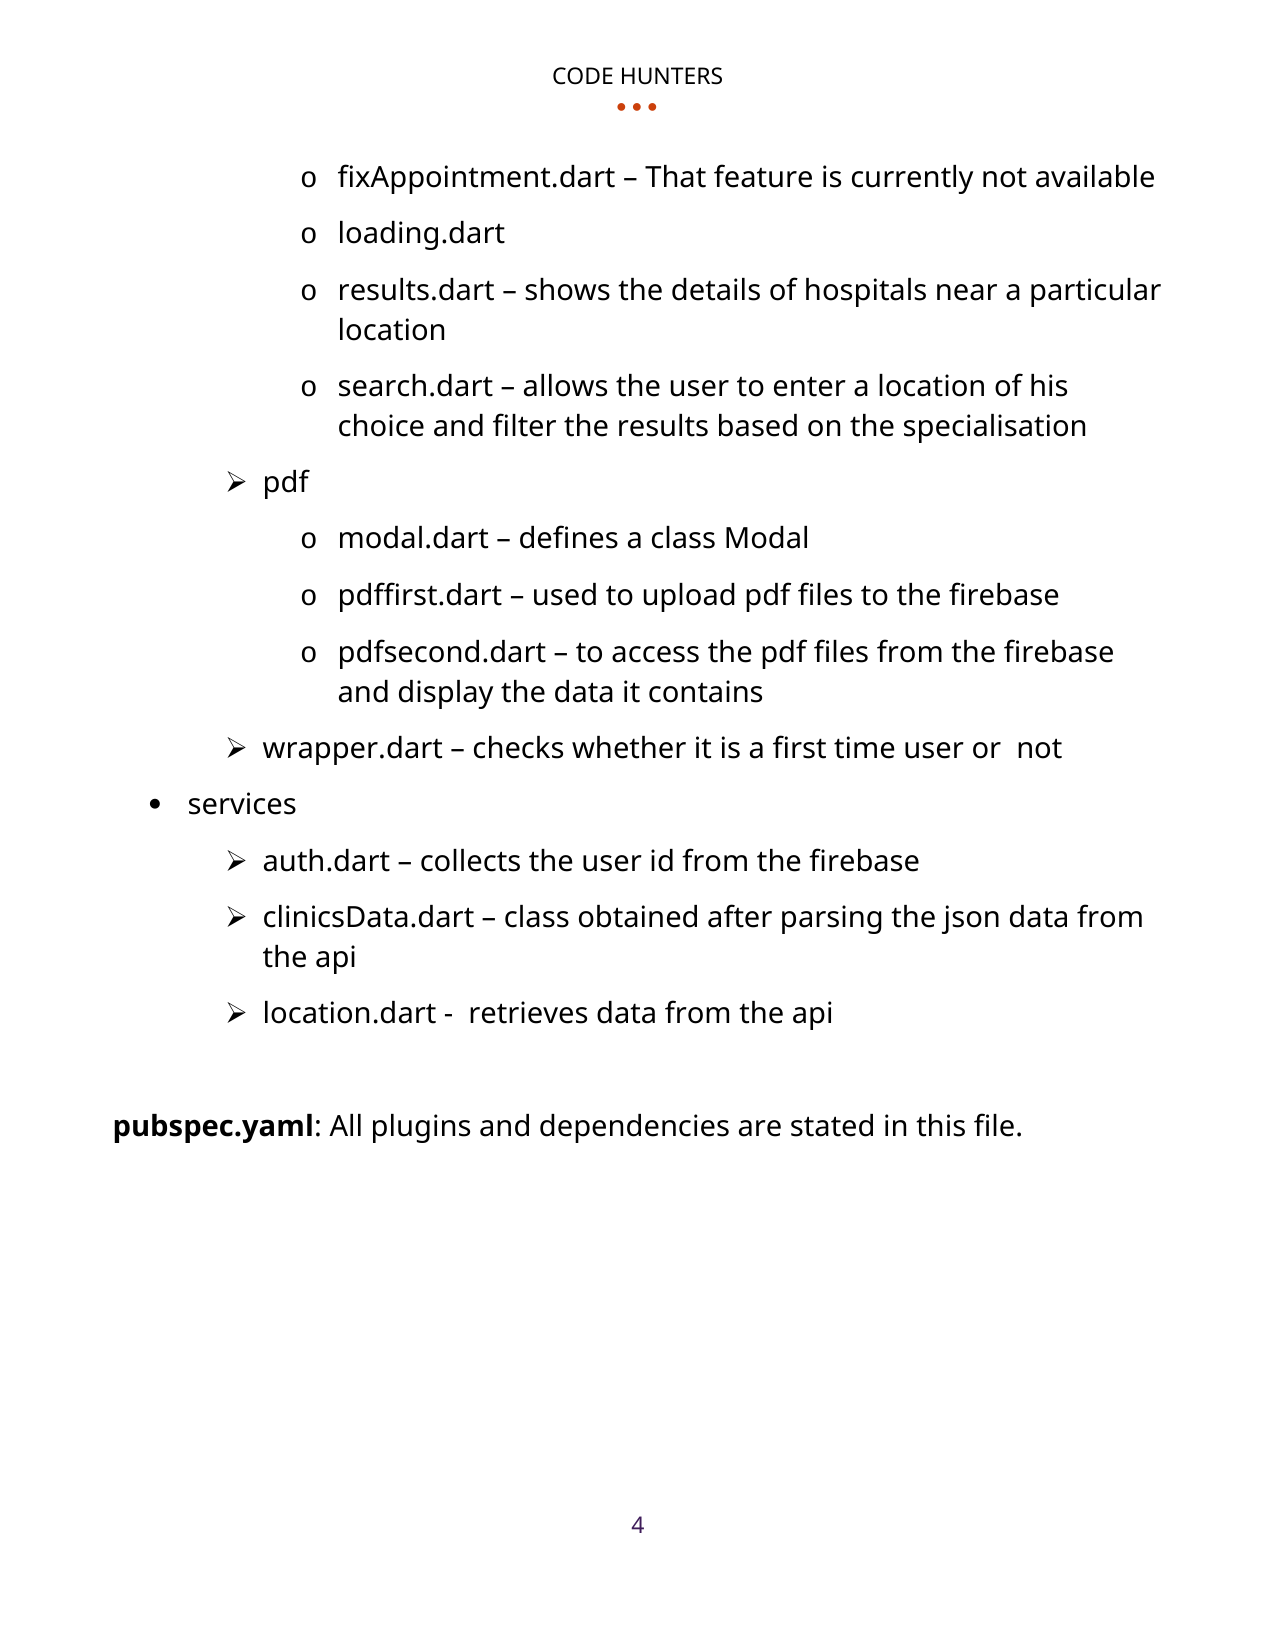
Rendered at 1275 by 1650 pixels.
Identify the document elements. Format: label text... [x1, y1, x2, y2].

list search.dart – allows the user to enter a location of his choice and filter the results based on the specialisation [300, 365, 1162, 445]
list wrapper.dart – checks whether it is a first time user or not [225, 727, 1162, 767]
text pubspec.yaml: All plugins and dependencies are stated in this file. [112, 1105, 1162, 1145]
list pdffirst.dart – used to upload pdf files to the firebase [300, 574, 1162, 614]
list clinicsData.dart – class obtained after parsing the json data from the api [225, 896, 1162, 976]
list services [150, 783, 1162, 823]
list results.dart – shows the details of hospitals near a particular location [300, 269, 1162, 348]
list pdfsecond.dart – to access the pdf files from the firebase and display the data it contains [300, 631, 1162, 711]
list loading.dart [300, 212, 1162, 252]
list modal.dart – defines a class Modal [300, 518, 1162, 558]
list location.dart - retrieves data from the api [225, 992, 1162, 1032]
list fixAppointment.dart – That feature is currently not available [300, 156, 1162, 196]
list auth.dart – collects the user id from the firebase [225, 840, 1162, 879]
list pdf [225, 461, 1162, 501]
